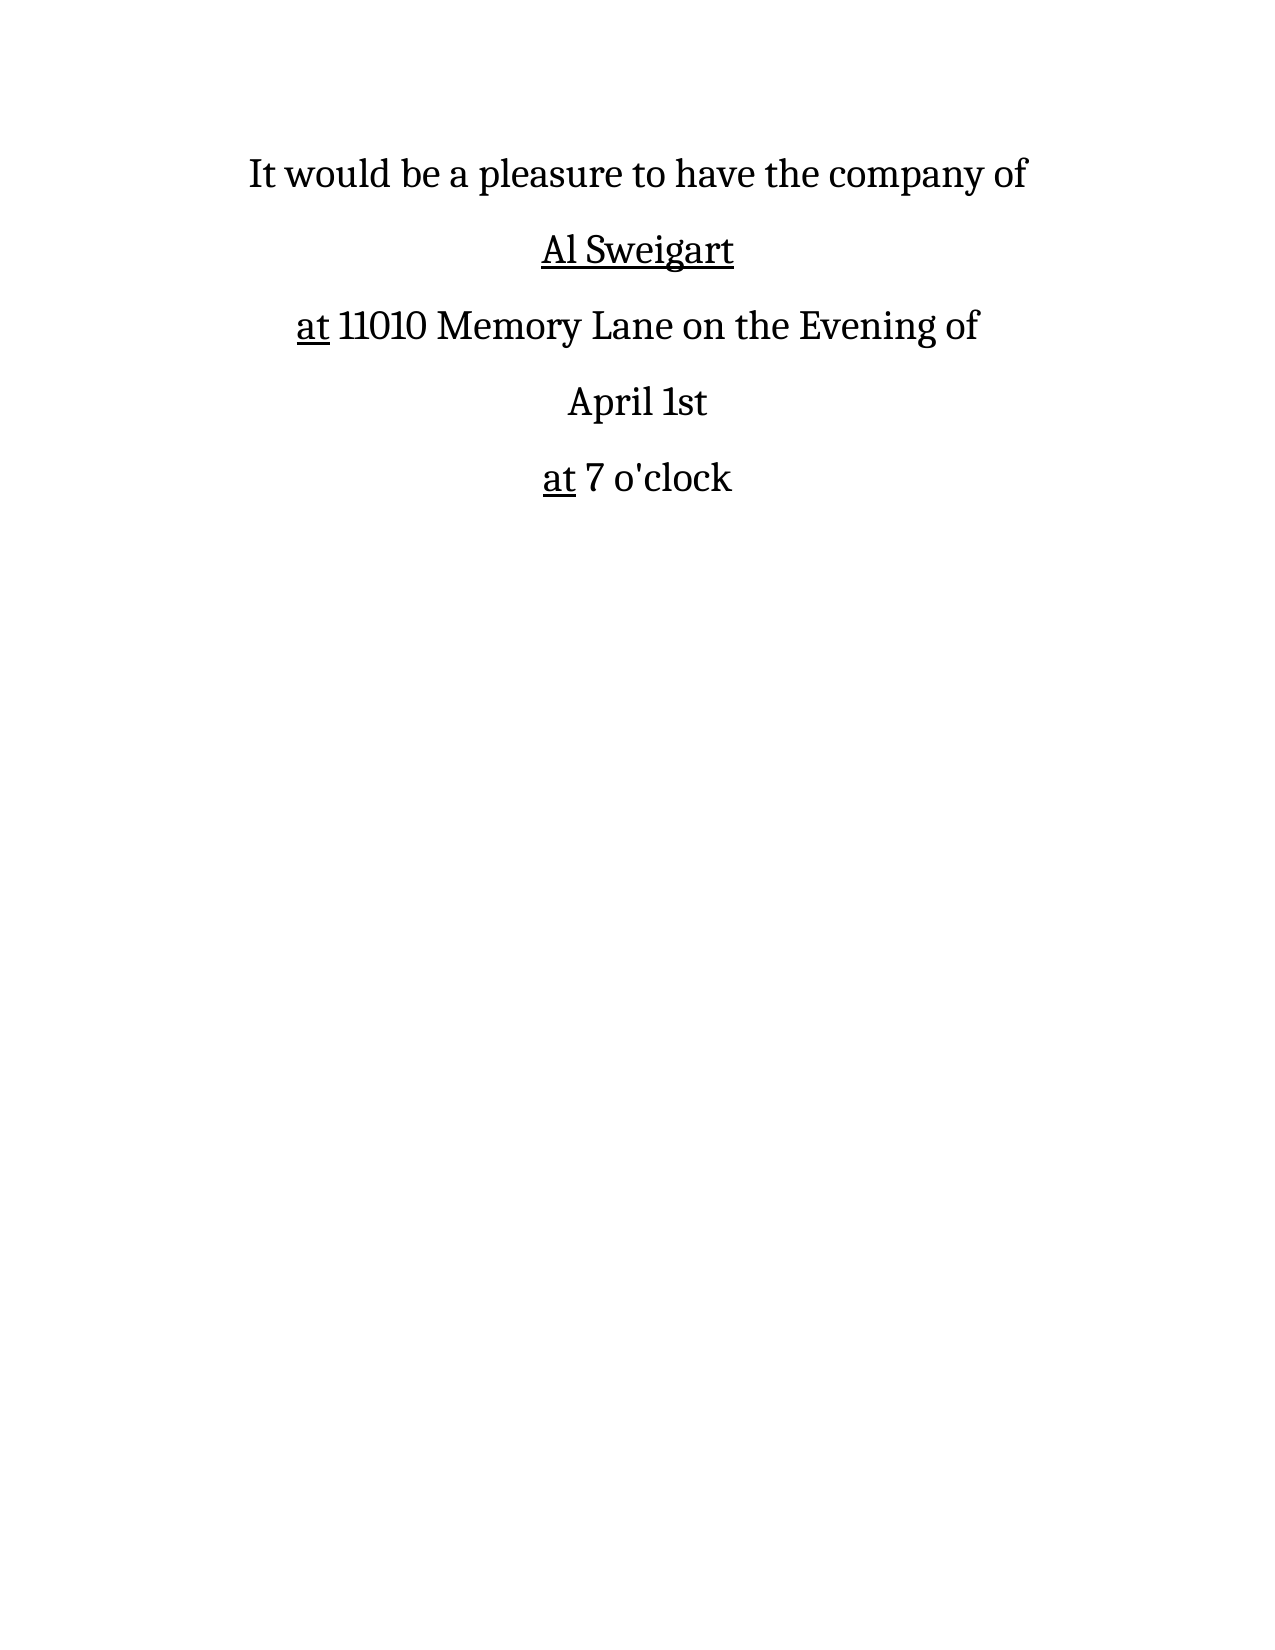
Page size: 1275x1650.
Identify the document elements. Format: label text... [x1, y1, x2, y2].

text It would be a pleasure to have the company of [187, 150, 1087, 198]
text at 11010 Memory Lane on the Evening of [187, 302, 1087, 350]
text April 1st [187, 378, 1087, 426]
text Al Sweigart [187, 226, 1087, 274]
text at 7 o'clock [187, 454, 1087, 502]
